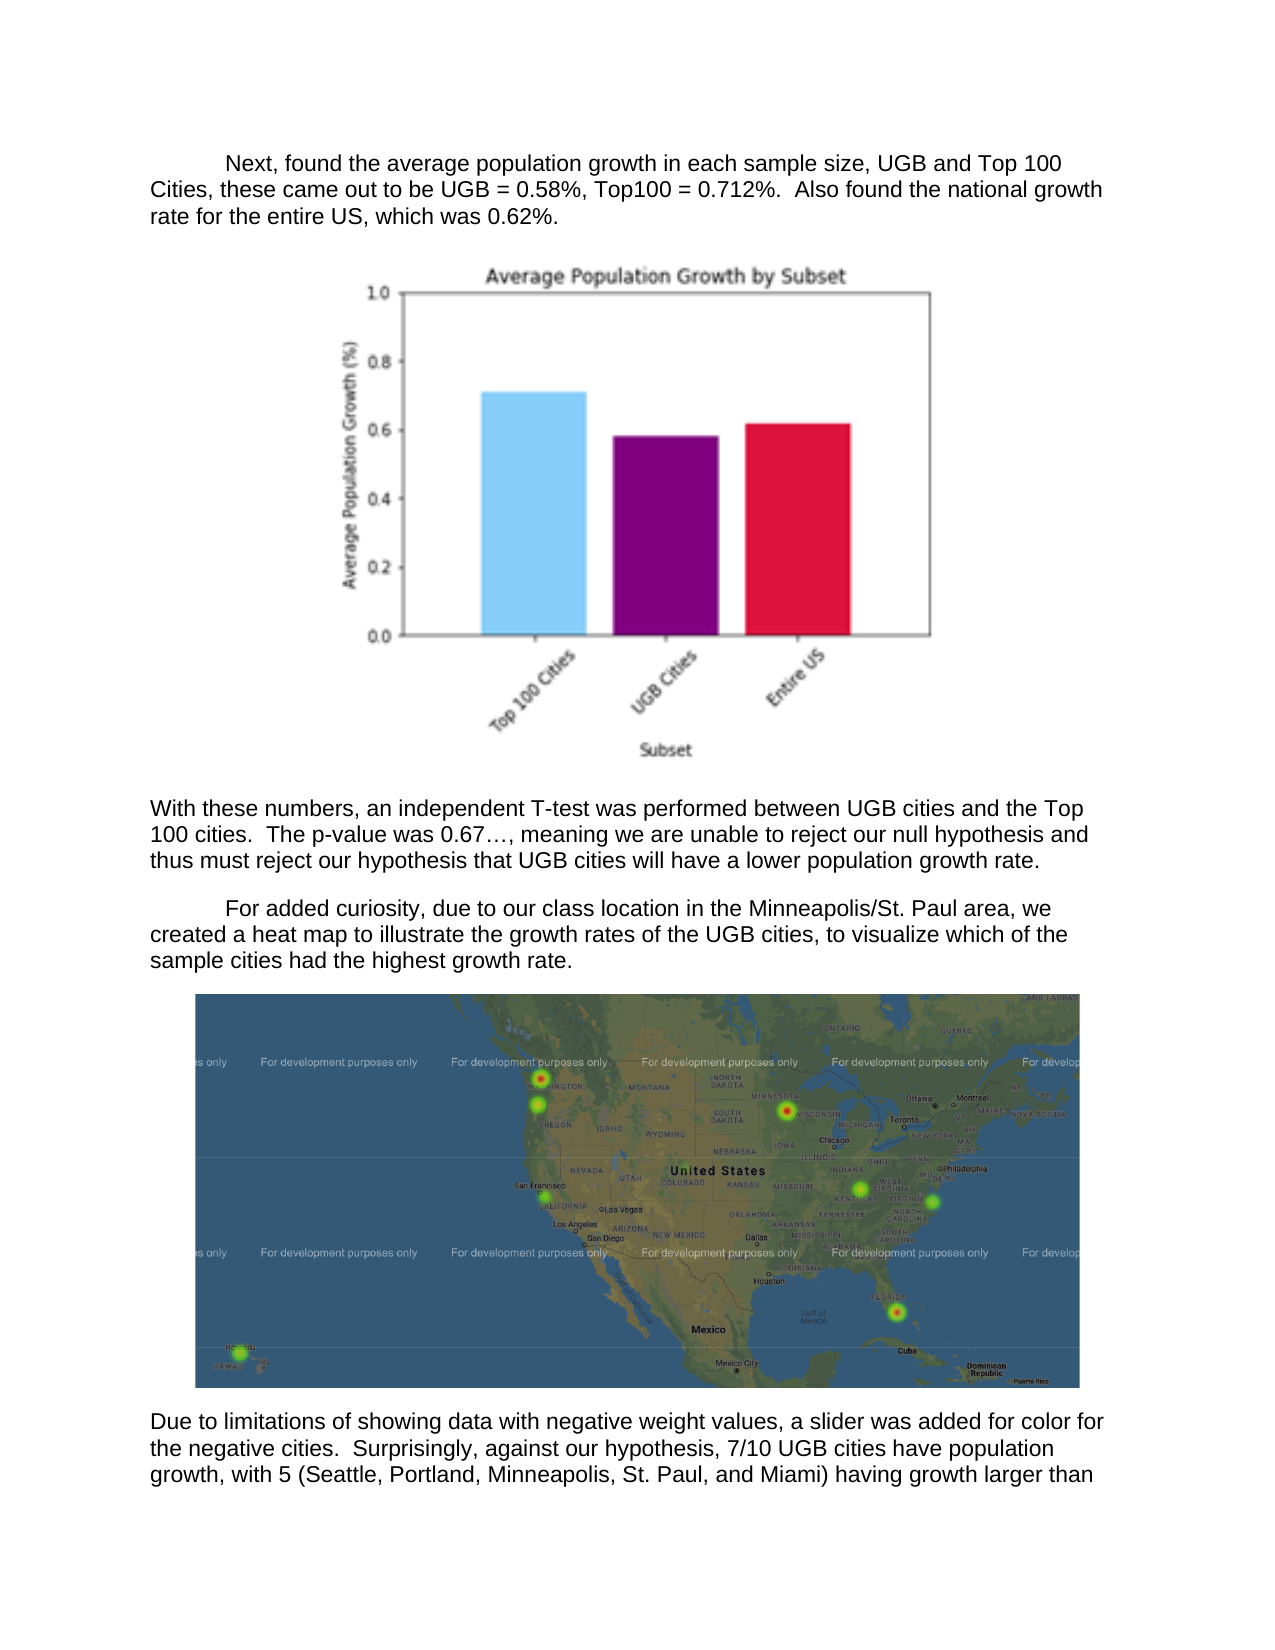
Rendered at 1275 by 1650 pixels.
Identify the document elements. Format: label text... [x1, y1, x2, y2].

text Next, found the average population growth in each sample size, UGB and Top 100 Cities, these came out to be UGB = 0.58%, Top100 = 0.712%. Also found the national growth rate for the entire US, which was 0.62%. [150, 150, 1125, 229]
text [150, 1408, 1125, 1487]
picture [195, 994, 1080, 1388]
picture [334, 257, 941, 771]
text For added curiosity, due to our class location in the Minneapolis/St. Paul area, we created a heat map to illustrate the growth rates of the UGB cities, to visualize which of the sample cities had the highest growth rate. [150, 895, 1125, 974]
